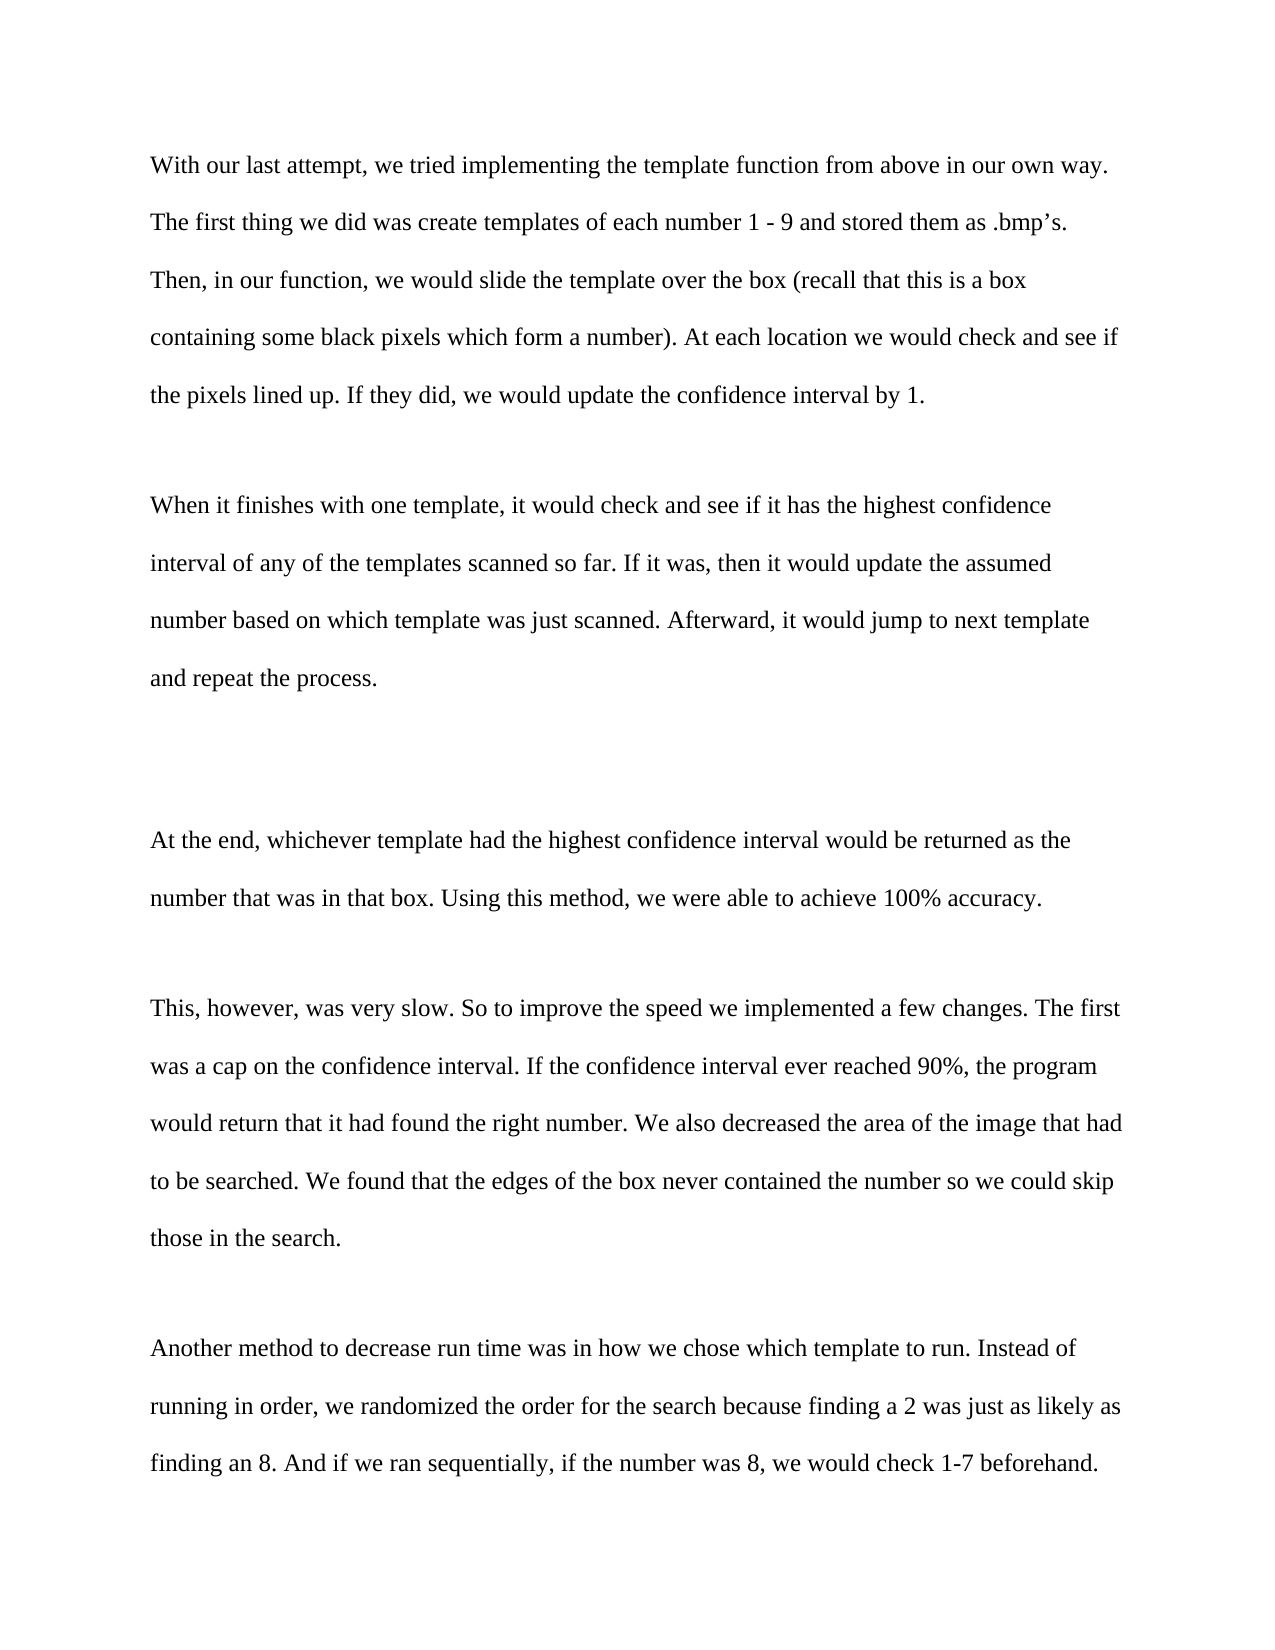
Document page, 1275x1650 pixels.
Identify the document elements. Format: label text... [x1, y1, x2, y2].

text At the end, whichever template had the highest confidence interval would be returned as the number that was in that box. Using this method, we were able to achieve 100% accuracy. [150, 826, 1125, 912]
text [150, 1333, 1125, 1477]
text When it finishes with one template, it would check and see if it has the highest confidence interval of any of the templates scanned so far. If it was, then it would update the assumed number based on which template was just scanned. Afterward, it would jump to next template and repeat the process. [150, 490, 1125, 691]
text This, however, was very slow. So to improve the speed we implemented a few changes. The first was a cap on the confidence interval. If the confidence interval ever reached 90%, the program would return that it had found the right number. We also decreased the area of the image that had to be searched. We found that the edges of the box never contained the number so we could skip those in the search. [150, 993, 1125, 1252]
text With our last attempt, we tried implementing the template function from above in our own way. The first thing we did was create templates of each number 1 - 9 and stored them as .bmp’s. Then, in our function, we would slide the template over the box (recall that this is a box containing some black pixels which form a number). At each location we would check and see if the pixels lined up. If they did, we would update the confidence interval by 1. [150, 150, 1125, 409]
